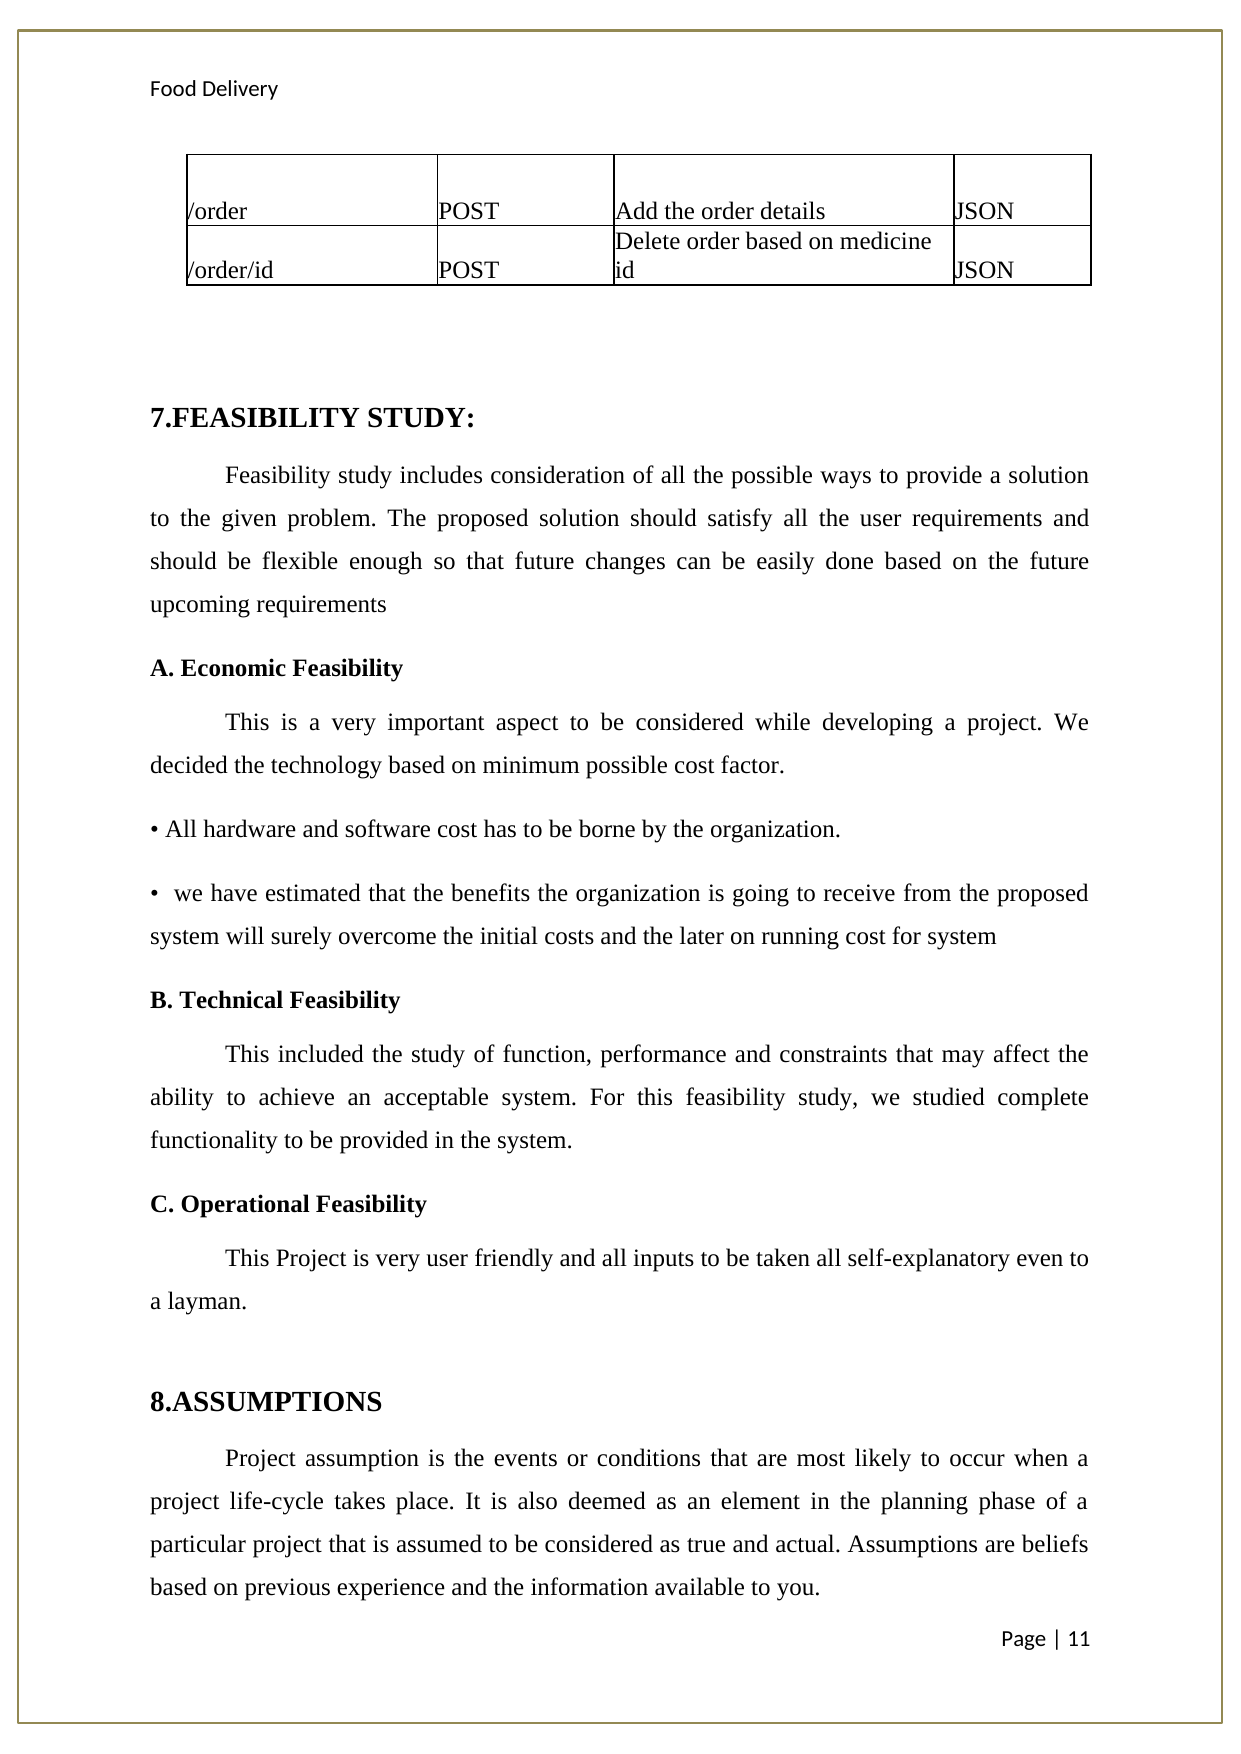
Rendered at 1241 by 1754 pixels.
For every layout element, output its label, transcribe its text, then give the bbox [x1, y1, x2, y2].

text This included the study of function, performance and constraints that may affect the ability to achieve an acceptable system. For this feasibility study, we studied complete functionality to be provided in the system. [150, 1039, 1090, 1154]
table_cell /order [188, 155, 437, 225]
table_cell POST [438, 155, 613, 225]
table_cell JSON [955, 155, 1090, 225]
text 7.FEASIBILITY STUDY: [150, 400, 1090, 434]
table_cell Delete order based on medicine id [615, 226, 953, 284]
text Feasibility study includes consideration of all the possible ways to provide a solution to the given problem. The proposed solution should satisfy all the user requirements and should be flexible enough so that future changes can be easily done based on the future upcoming requirements [150, 460, 1090, 618]
text This Project is very user friendly and all inputs to be taken all self-explanatory even to a layman. [150, 1243, 1090, 1315]
text • we have estimated that the benefits the organization is going to receive from the proposed system will surely overcome the initial costs and the later on running cost for system [150, 878, 1090, 950]
text B. Technical Feasibility [150, 985, 1090, 1014]
table_cell /order/id [188, 226, 437, 284]
text C. Operational Feasibility [150, 1189, 1090, 1218]
text This is a very important aspect to be considered while developing a project. We decided the technology based on minimum possible cost factor. [150, 707, 1090, 779]
text A. Economic Feasibility [150, 653, 1090, 682]
table_cell Add the order details [615, 155, 953, 225]
table_cell JSON [955, 226, 1090, 284]
table_cell POST [438, 226, 613, 284]
text Project assumption is the events or conditions that are most likely to occur when a project life-cycle takes place. It is also deemed as an element in the planning phase of a particular project that is assumed to be considered as true and actual. Assumptions are beliefs based on previous experience and the information available to you. [150, 1443, 1090, 1601]
text 8.ASSUMPTIONS [150, 1384, 1090, 1417]
text • All hardware and software cost has to be borne by the organization. [150, 814, 1090, 843]
